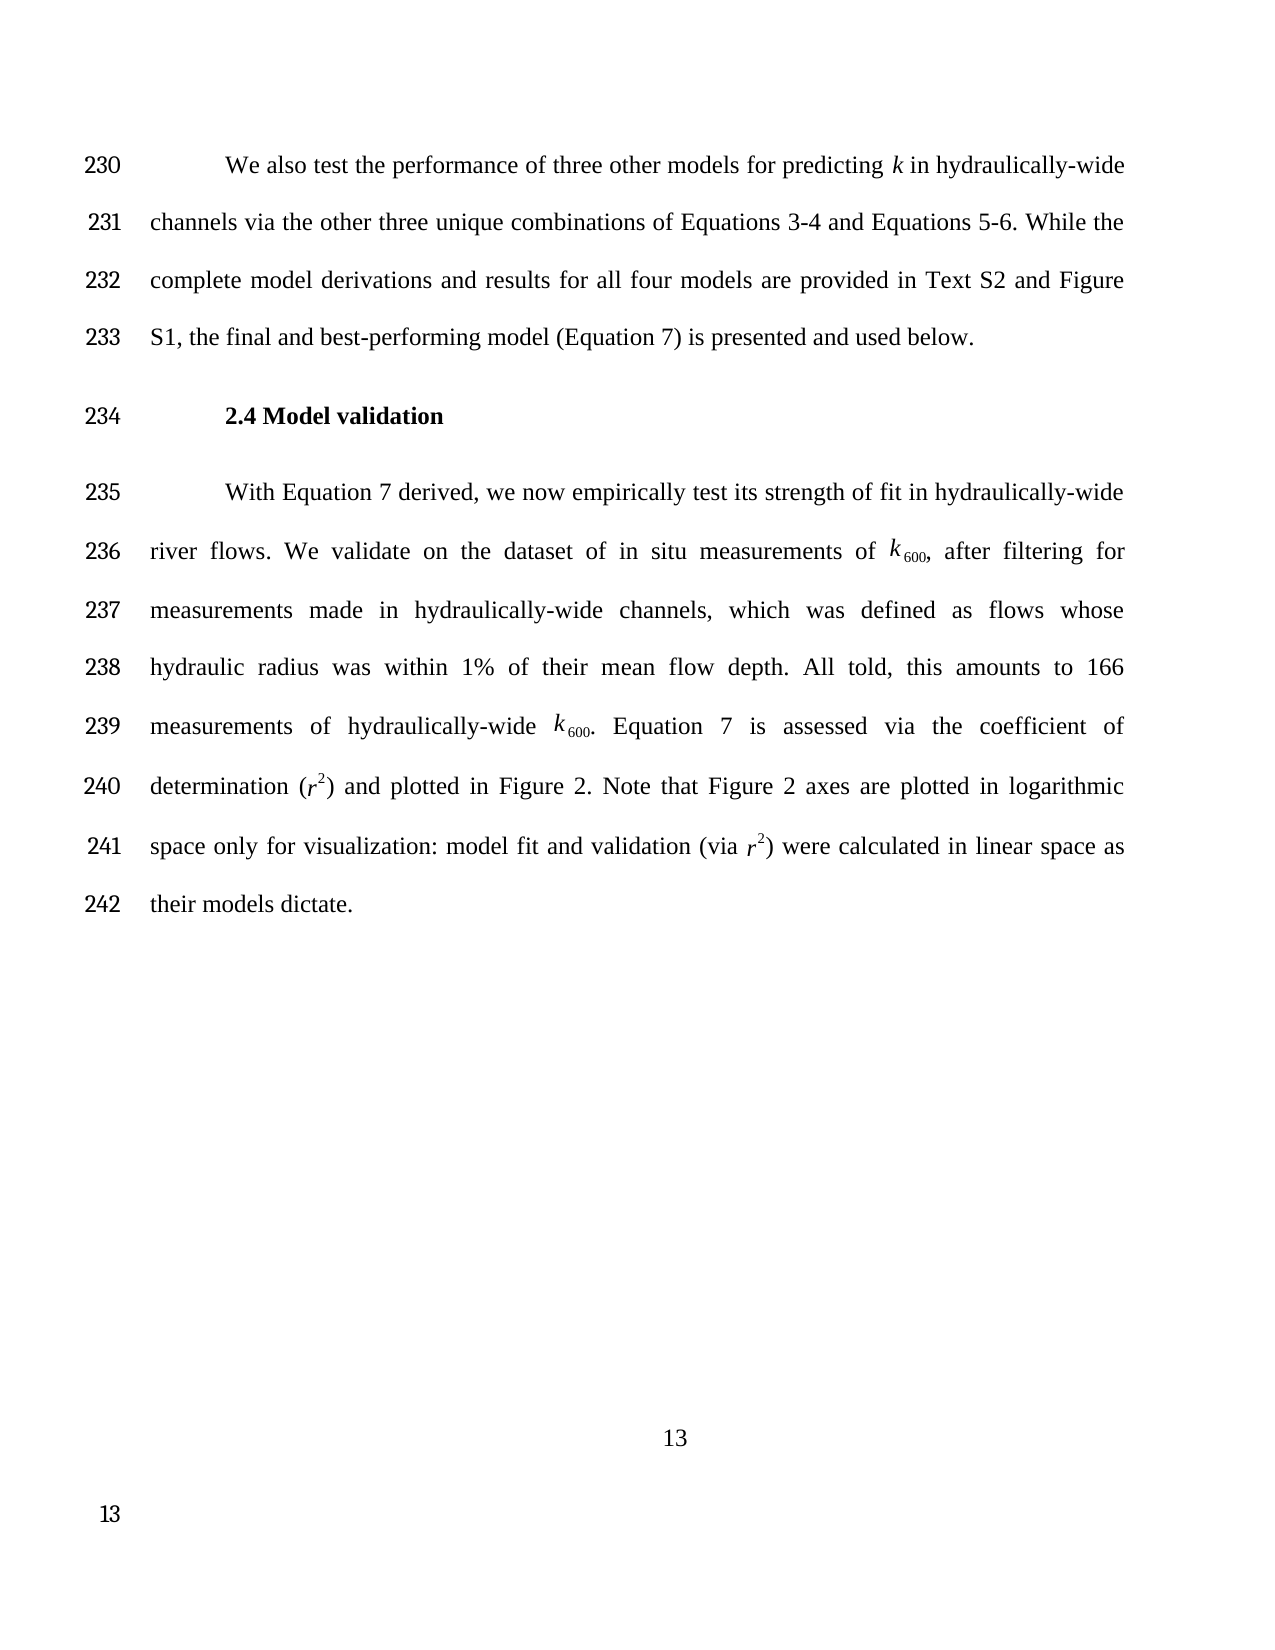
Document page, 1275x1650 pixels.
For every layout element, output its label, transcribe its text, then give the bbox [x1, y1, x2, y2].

subtitle 2.4 Model validation [150, 401, 1125, 429]
text With Equation 7 derived, we now empirically test its strength of fit in hydraulically-wide river flows. We validate on the dataset of in situ measurements of , after filtering for measurements made in hydraulically-wide channels, which was defined as flows whose hydraulic radius was within 1% of their mean flow depth. All told, this amounts to 166 measurements of hydraulically-wide . Equation 7 is assessed via the coefficient of determination () and plotted in Figure 2. Note that Figure 2 axes are plotted in logarithmic space only for visualization: model fit and validation (via ) were calculated in linear space as their models dictate. [150, 477, 1125, 918]
text We also test the performance of three other models for predicting k in hydraulically-wide channels via the other three unique combinations of Equations 3-4 and Equations 5-6. While the complete model derivations and results for all four models are provided in Text S2 and Figure S1, the final and best-performing model (Equation 7) is presented and used below. [150, 150, 1125, 351]
